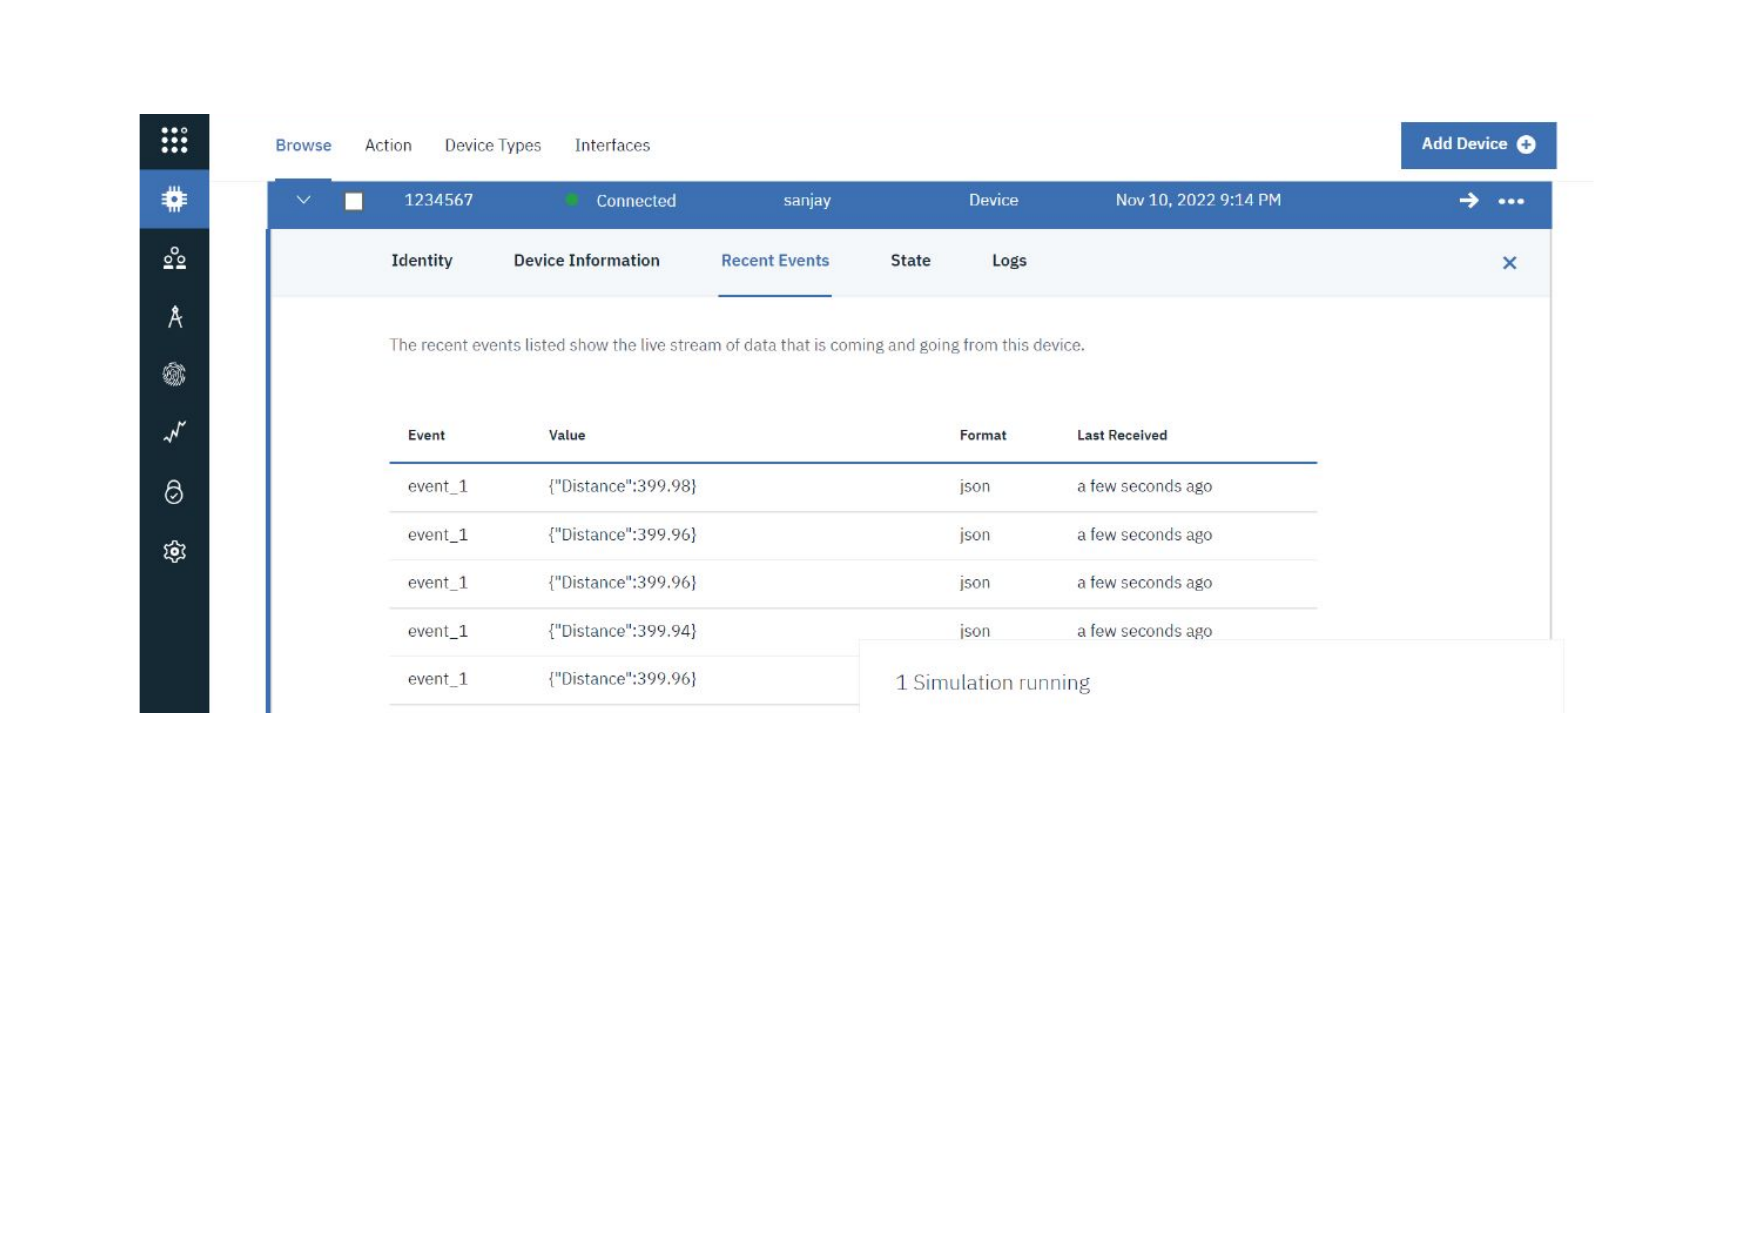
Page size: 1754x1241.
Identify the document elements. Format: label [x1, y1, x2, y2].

picture [139, 114, 1594, 713]
